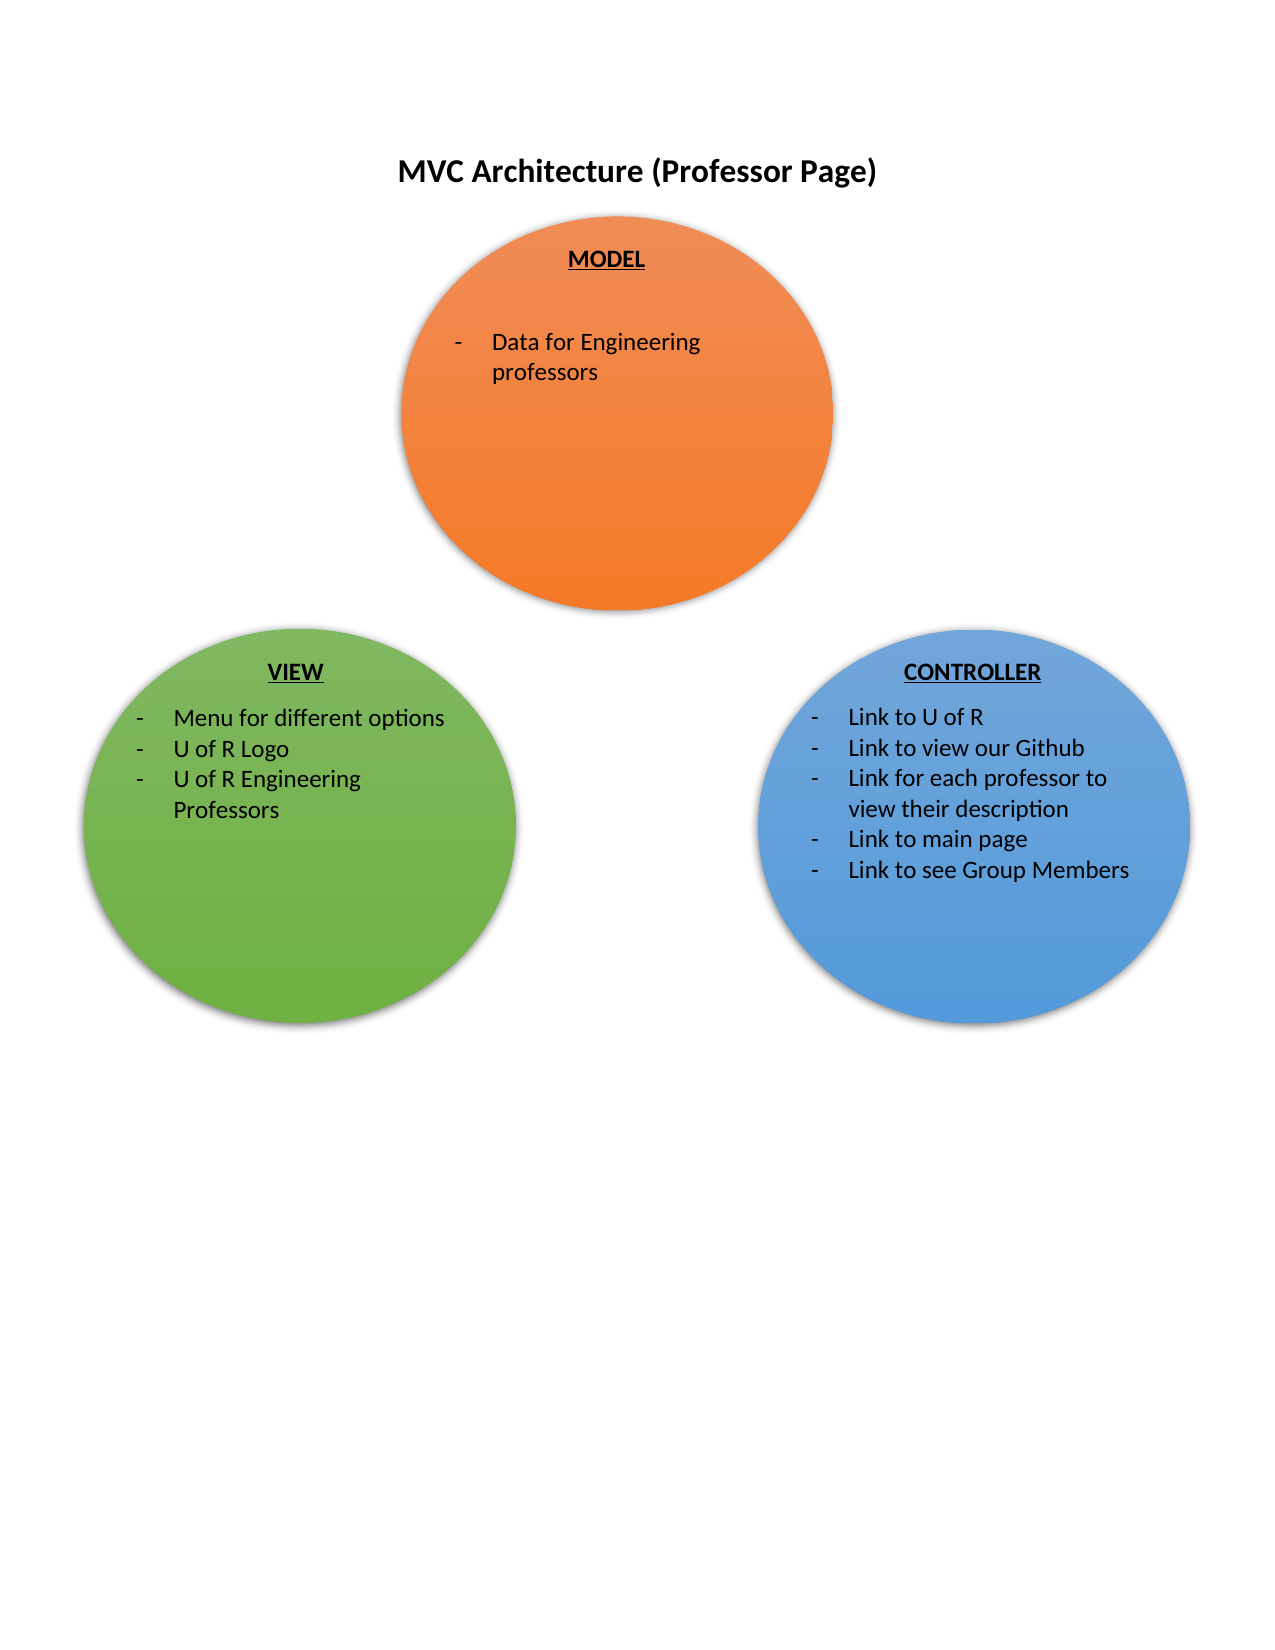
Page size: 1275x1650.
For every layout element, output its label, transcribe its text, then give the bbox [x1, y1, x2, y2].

text MVC Architecture (Professor Page) [150, 150, 1125, 191]
